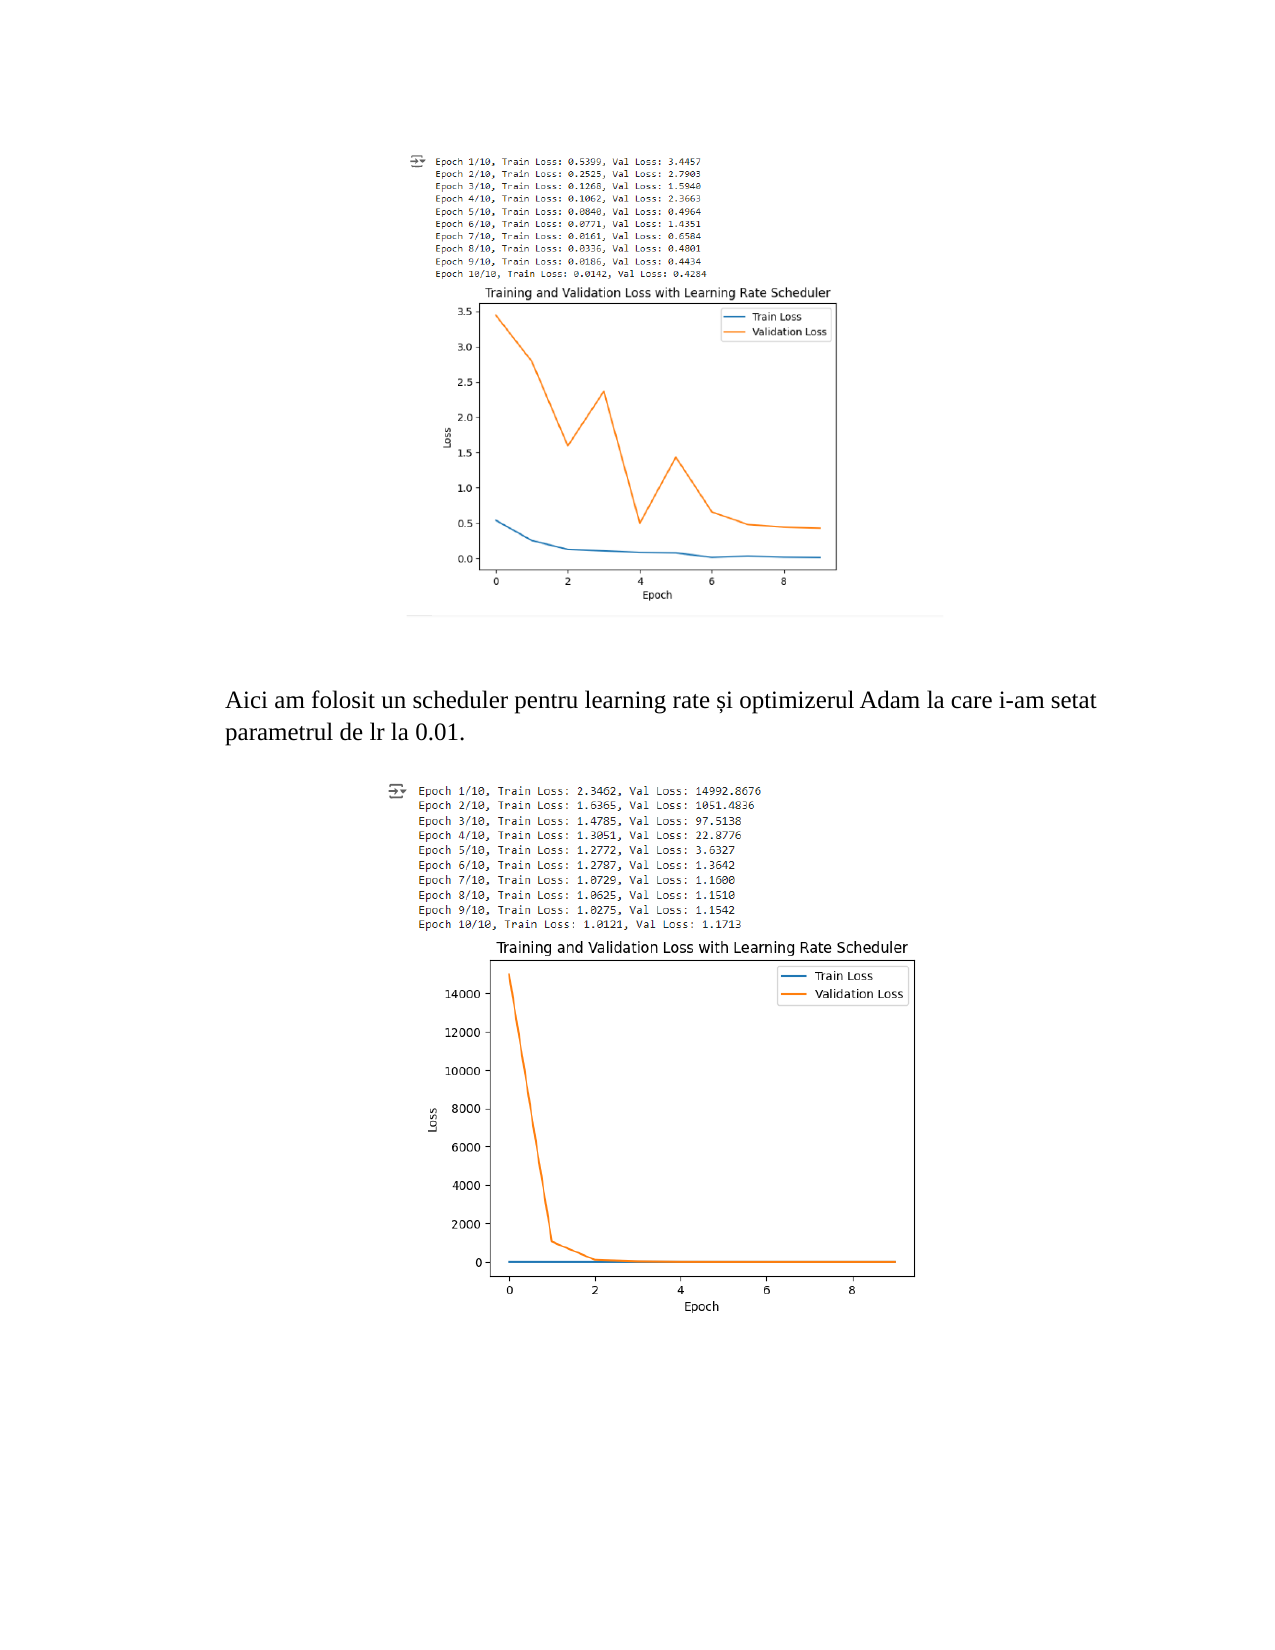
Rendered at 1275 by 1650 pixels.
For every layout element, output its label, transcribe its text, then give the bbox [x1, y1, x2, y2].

picture [406, 150, 944, 619]
list Aici am folosit un scheduler pentru learning rate și optimizerul Adam la care i-am setat parametrul de lr la 0.01. [225, 686, 1125, 745]
picture [383, 778, 967, 1329]
